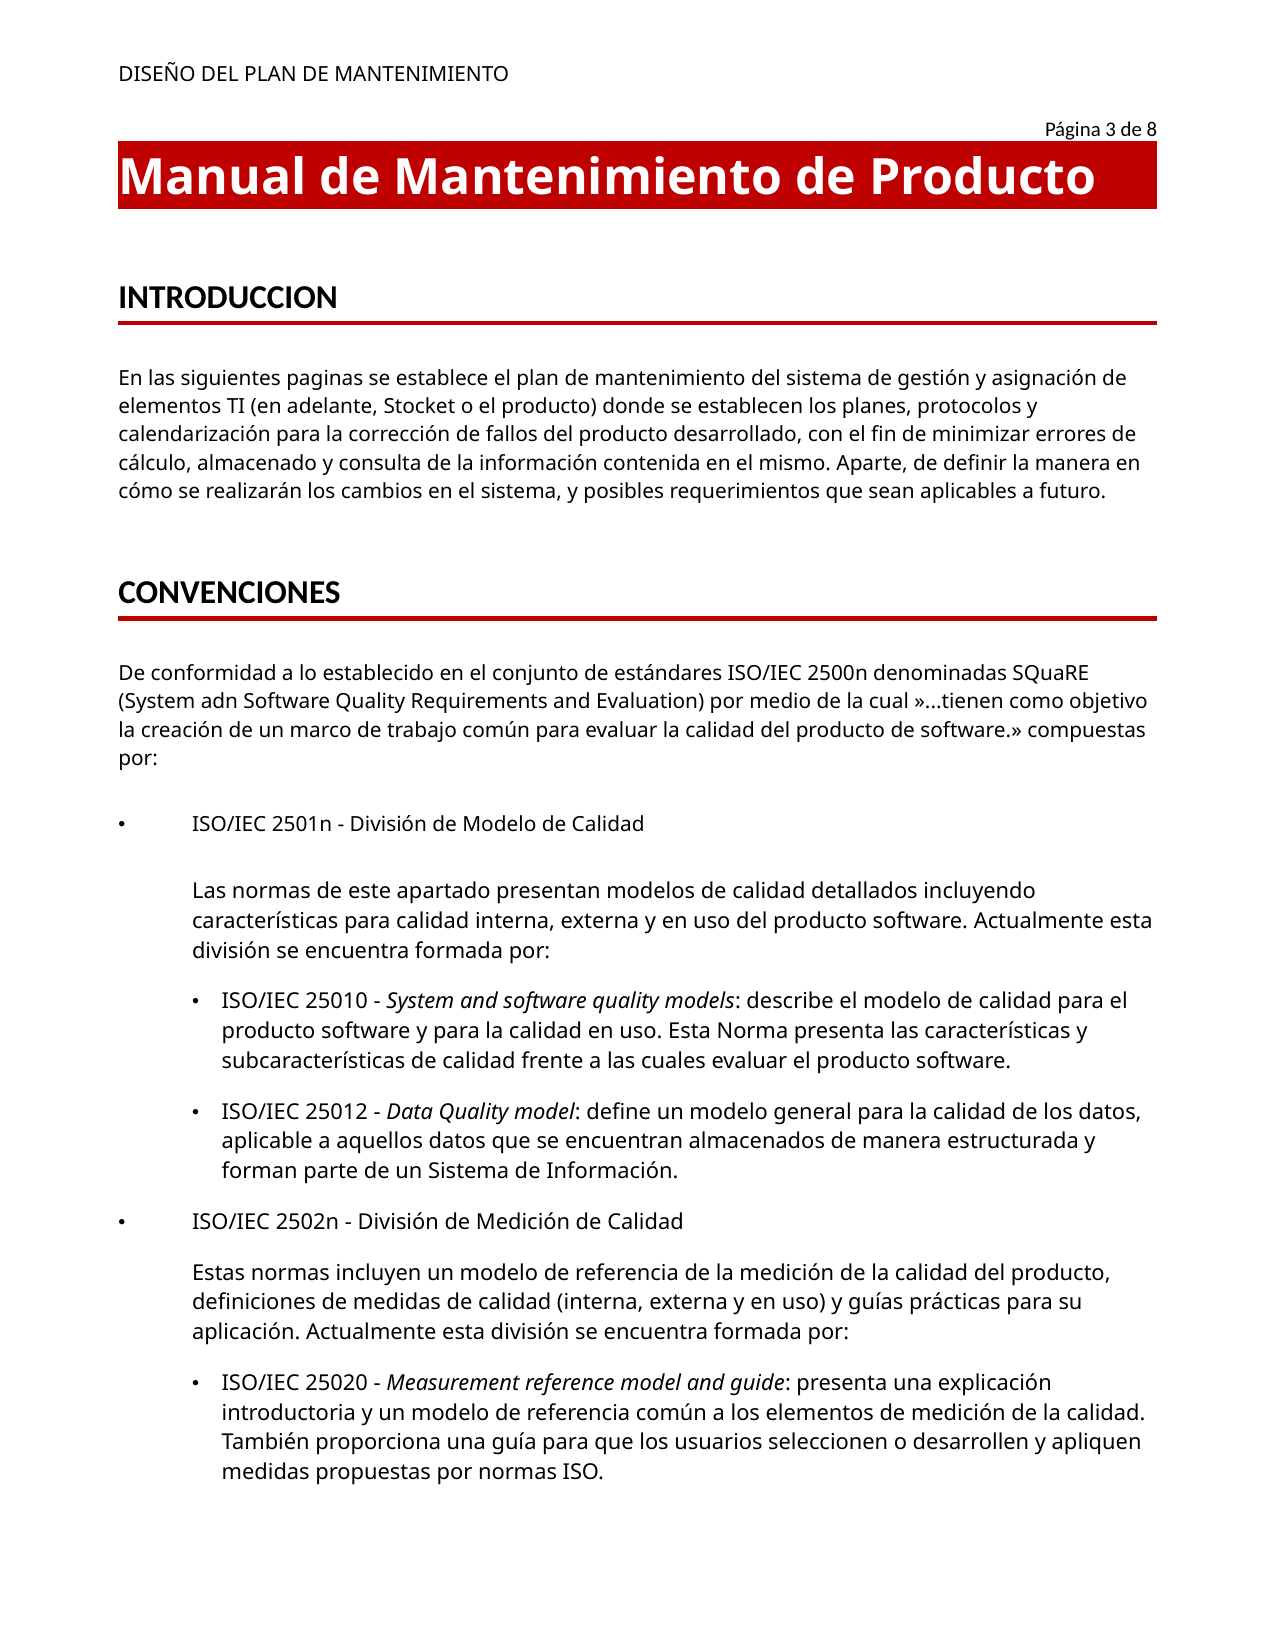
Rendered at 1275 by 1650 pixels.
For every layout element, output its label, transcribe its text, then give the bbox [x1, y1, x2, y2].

list ISO/IEC 2501n - División de Modelo de Calidad [118, 809, 1157, 838]
list ISO/IEC 2502n - División de Medición de Calidad [118, 1206, 1157, 1236]
text En las siguientes paginas se establece el plan de mantenimiento del sistema de gestión y asignación de elementos TI (en adelante, Stocket o el producto) donde se establecen los planes, protocolos y calendarización para la corrección de fallos del producto desarrollado, con el fin de minimizar errores de cálculo, almacenado y consulta de la información contenida en el mismo. Aparte, de definir la manera en cómo se realizarán los cambios en el sistema, y posibles requerimientos que sean aplicables a futuro. [118, 363, 1157, 505]
list ISO/IEC 25010 - System and software quality models: describe el modelo de calidad para el producto software y para la calidad en uso. Esta Norma presenta las características y subcaracterísticas de calidad frente a las cuales evaluar el producto software. [192, 986, 1157, 1075]
list ISO/IEC 25012 - Data Quality model: define un modelo general para la calidad de los datos, aplicable a aquellos datos que se encuentran almacenados de manera estructurada y forman parte de un Sistema de Información. [192, 1096, 1157, 1185]
title Manual de Mantenimiento de Producto [118, 141, 1157, 209]
list ISO/IEC 25020 - Measurement reference model and guide: presenta una explicación introductoria y un modelo de referencia común a los elementos de medición de la calidad. También proporciona una guía para que los usuarios seleccionen o desarrollen y apliquen medidas propuestas por normas ISO. [192, 1367, 1157, 1486]
subtitle INTRODUCCION [118, 276, 1157, 321]
subtitle CONVENCIONES [118, 572, 1157, 616]
text De conformidad a lo establecido en el conjunto de estándares ISO/IEC 2500n denominadas SQuaRE (System adn Software Quality Requirements and Evaluation) por medio de la cual »...tienen como objetivo la creación de un marco de trabajo común para evaluar la calidad del producto de software.» compuestas por: [118, 658, 1157, 772]
text Estas normas incluyen un modelo de referencia de la medición de la calidad del producto, definiciones de medidas de calidad (interna, externa y en uso) y guías prácticas para su aplicación. Actualmente esta división se encuentra formada por: [192, 1257, 1157, 1346]
text Las normas de este apartado presentan modelos de calidad detallados incluyendo características para calidad interna, externa y en uso del producto software. Actualmente esta división se encuentra formada por: [192, 875, 1157, 965]
